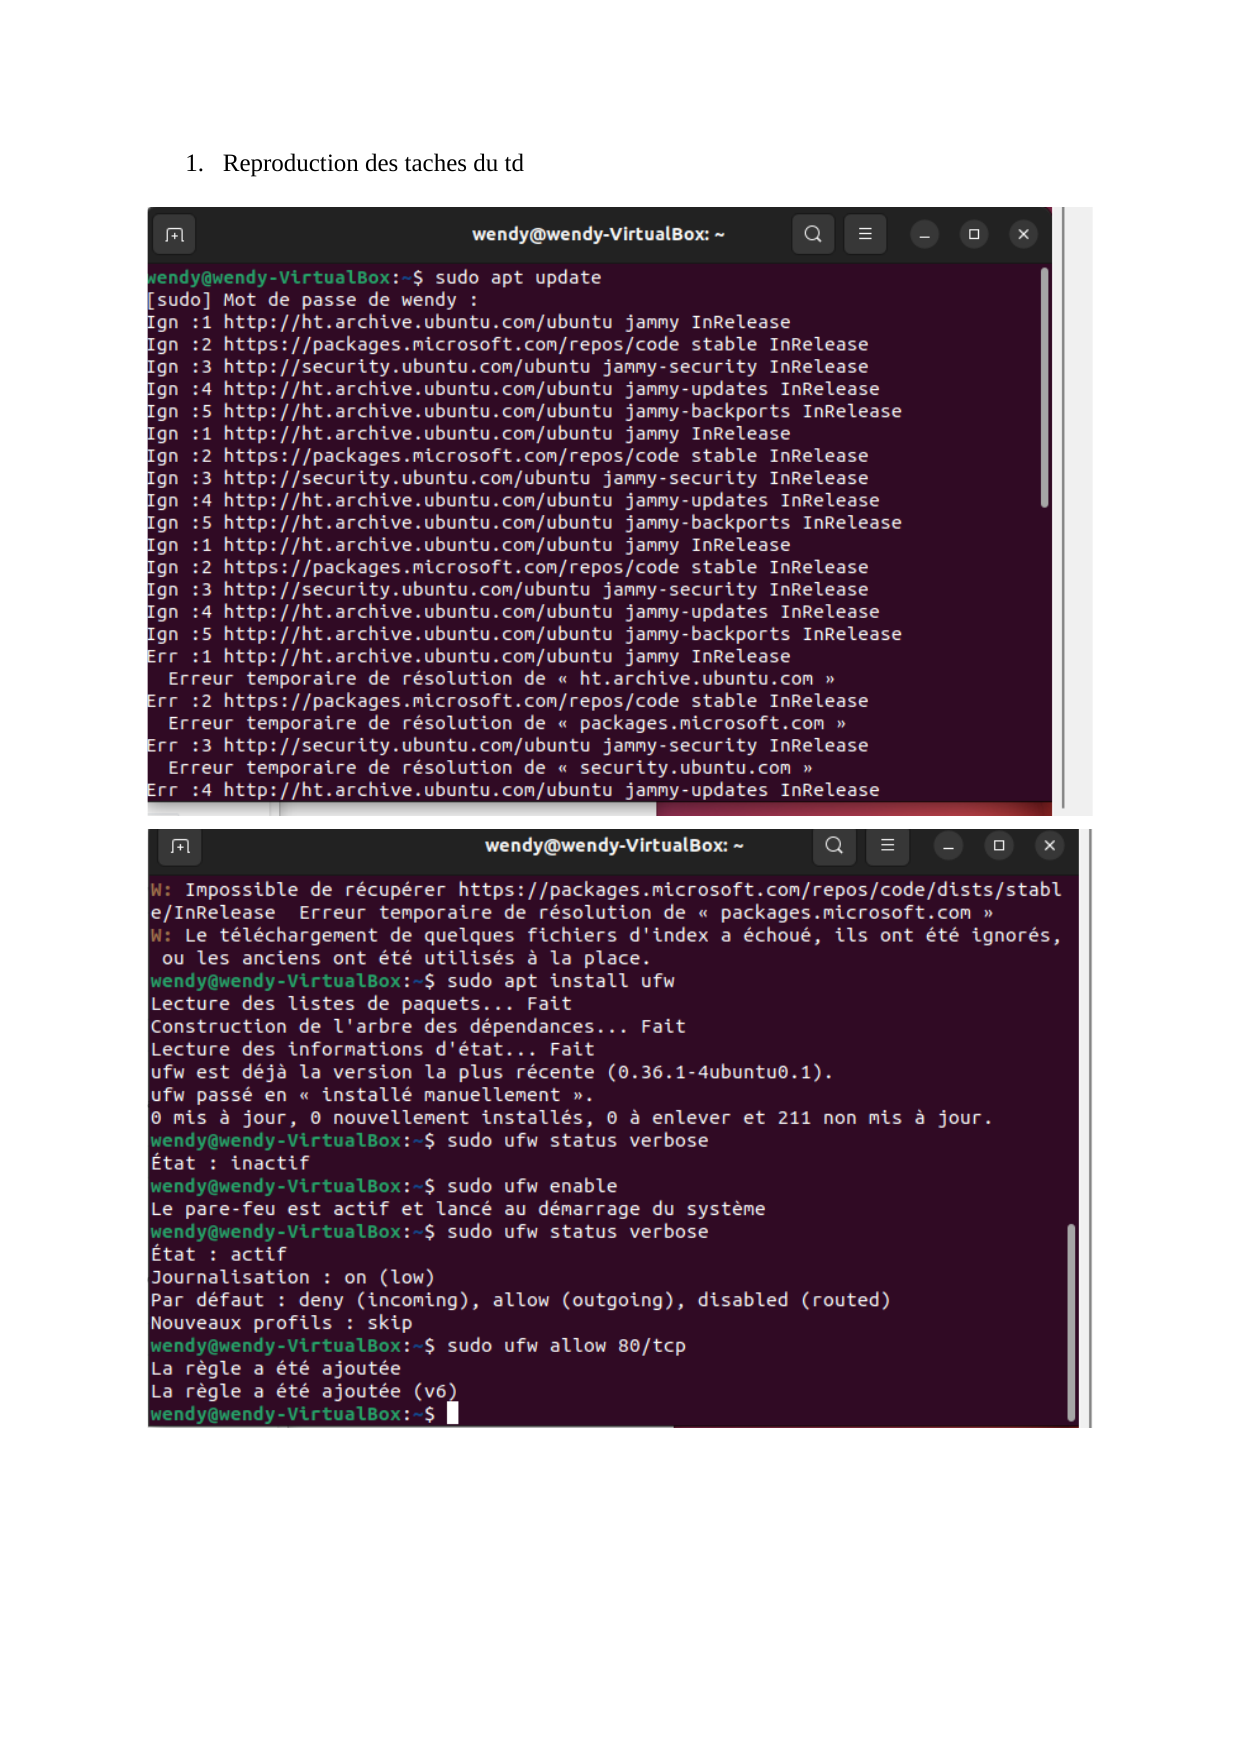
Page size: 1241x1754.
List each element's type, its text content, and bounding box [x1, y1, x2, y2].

list Reproduction des taches du td [185, 148, 1093, 176]
picture [147, 829, 1093, 1428]
picture [147, 207, 1093, 816]
